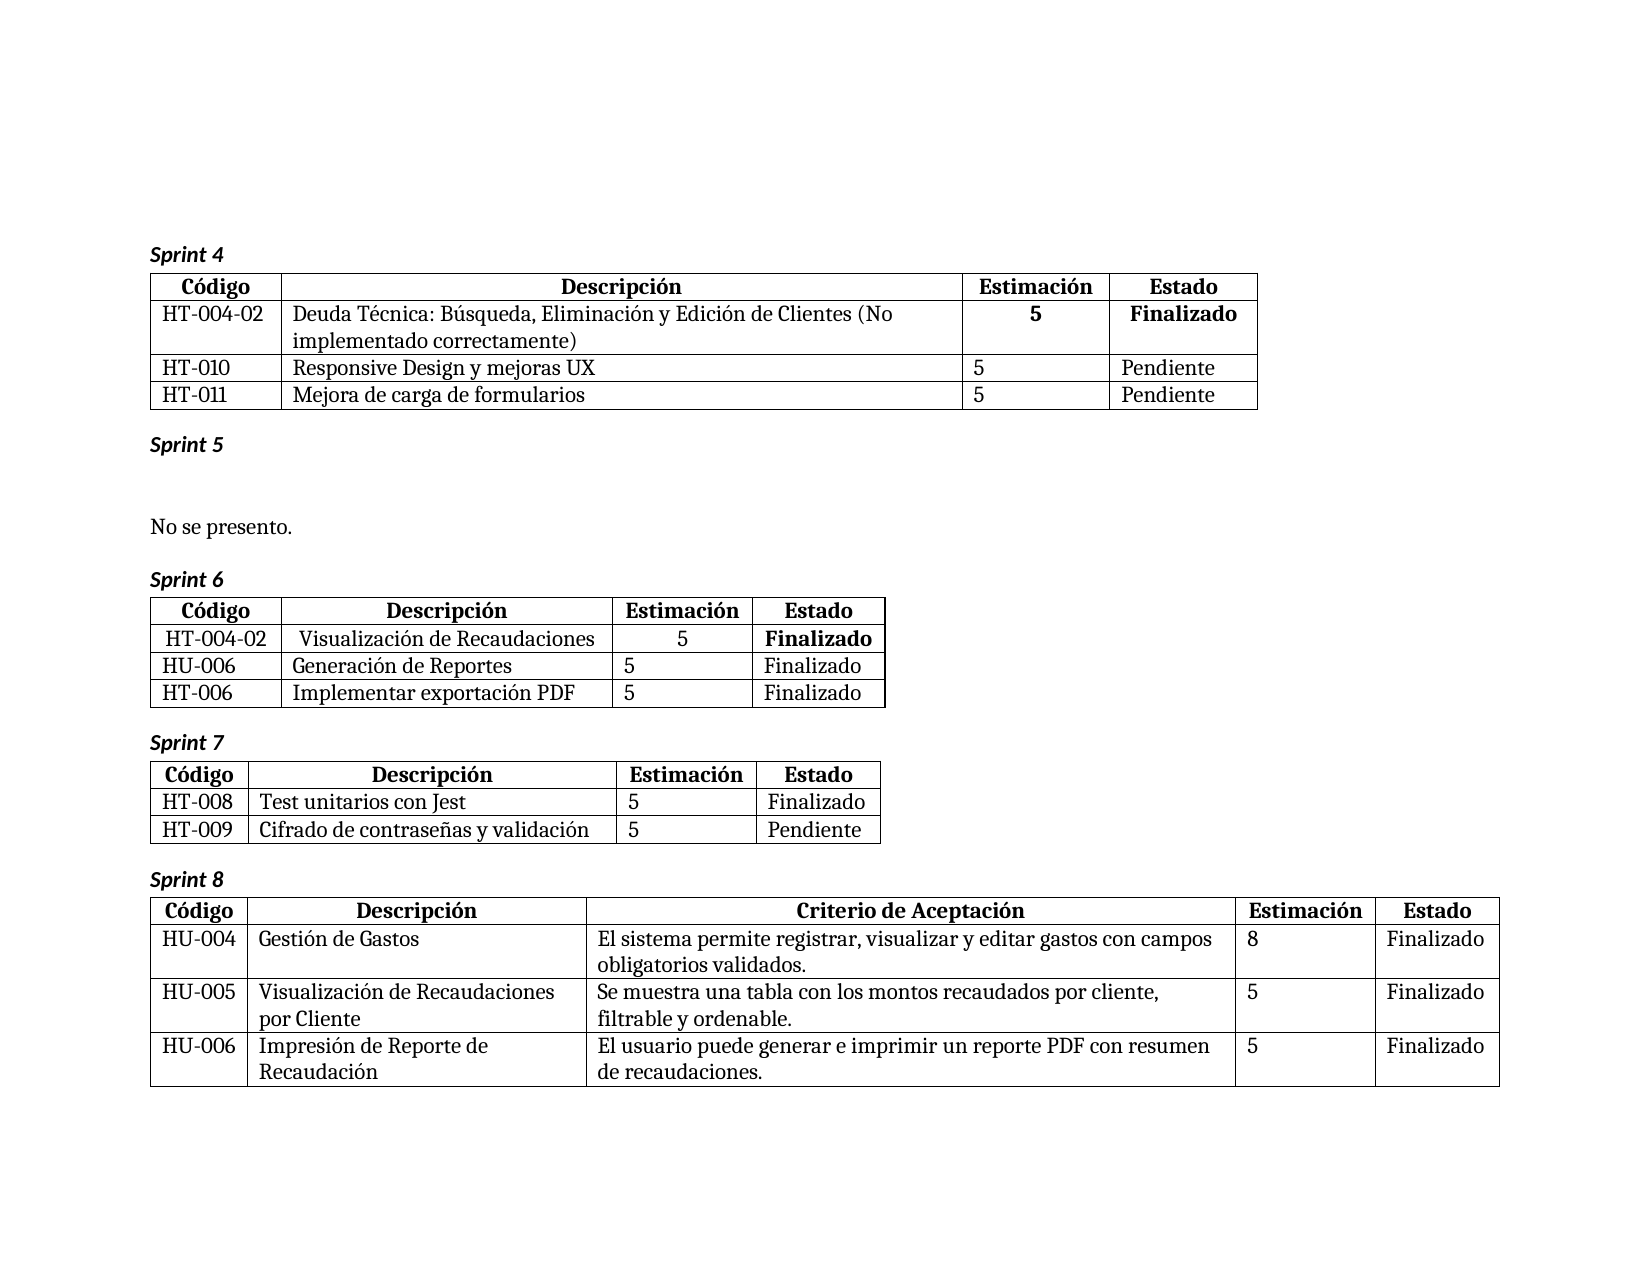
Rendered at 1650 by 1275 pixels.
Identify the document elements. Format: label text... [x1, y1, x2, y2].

table_cell 5 [1236, 1033, 1375, 1086]
table_cell Finalizado [1376, 925, 1499, 978]
table_cell 5 [613, 625, 752, 652]
table_cell 5 [617, 789, 756, 815]
table_cell 5 [963, 301, 1109, 354]
table_cell 5 [613, 680, 752, 707]
table_cell HU-006 [151, 653, 281, 679]
table_cell HT-009 [151, 816, 248, 843]
table_header Estimación [1236, 898, 1375, 924]
table_header Estimación [613, 598, 752, 624]
table_header Estado [1376, 898, 1499, 924]
table_cell Finalizado [757, 789, 880, 815]
table_cell Finalizado [753, 625, 884, 652]
table_header Código [151, 898, 247, 924]
table_cell Impresión de Reporte de Recaudación [248, 1033, 586, 1086]
subtitle Sprint 6 [150, 565, 1500, 593]
table_cell Implementar exportación PDF [282, 680, 612, 707]
table_header Código [151, 274, 281, 300]
table_cell HU-005 [151, 979, 247, 1032]
text No se presento. [150, 514, 1500, 540]
table_header Estado [757, 762, 880, 788]
table_header Descripción [249, 762, 616, 788]
table_cell HT-008 [151, 789, 248, 815]
table_cell Finalizado [1376, 979, 1499, 1032]
table_cell Generación de Reportes [282, 653, 612, 679]
subtitle Sprint 8 [150, 865, 1500, 893]
table_cell Responsive Design y mejoras UX [282, 355, 962, 381]
table_cell Cifrado de contraseñas y validación [249, 816, 616, 843]
table_cell Finalizado [1376, 1033, 1499, 1086]
table_header Criterio de Aceptación [587, 898, 1235, 924]
table_cell Pendiente [1110, 355, 1257, 381]
table_cell Finalizado [753, 680, 884, 707]
table_cell 5 [963, 382, 1109, 409]
table_header Descripción [282, 274, 962, 300]
table_cell El sistema permite registrar, visualizar y editar gastos con campos obligatorios validados. [587, 925, 1235, 978]
table_header Descripción [282, 598, 612, 624]
table_cell HT-006 [151, 680, 281, 707]
table_cell 5 [613, 653, 752, 679]
table_header Estimación [617, 762, 756, 788]
table_cell Test unitarios con Jest [249, 789, 616, 815]
table_cell HU-006 [151, 1033, 247, 1086]
table_cell 5 [963, 355, 1109, 381]
table_header Código [151, 762, 248, 788]
table_cell Se muestra una tabla con los montos recaudados por cliente, filtrable y ordenable. [587, 979, 1235, 1032]
table_cell HT-004-02 [151, 625, 281, 652]
table_cell HT-011 [151, 382, 281, 409]
table_cell 5 [1236, 979, 1375, 1032]
table_cell Visualización de Recaudaciones [282, 625, 612, 652]
table_header Código [151, 598, 281, 624]
table_cell 8 [1236, 925, 1375, 978]
table_cell HU-004 [151, 925, 247, 978]
table_cell Mejora de carga de formularios [282, 382, 962, 409]
table_header Estado [753, 598, 884, 624]
table_header Estimación [963, 274, 1109, 300]
table_cell Finalizado [753, 653, 884, 679]
table_cell Pendiente [757, 816, 880, 843]
table_cell 5 [617, 816, 756, 843]
subtitle Sprint 4 [150, 241, 1500, 268]
table_header Estado [1110, 274, 1257, 300]
table_cell El usuario puede generar e imprimir un reporte PDF con resumen de recaudaciones. [587, 1033, 1235, 1086]
table_cell HT-004-02 [151, 301, 281, 354]
table_cell Gestión de Gastos [248, 925, 586, 978]
subtitle Sprint 5 [150, 431, 1500, 458]
table_cell HT-010 [151, 355, 281, 381]
table_cell Deuda Técnica: Búsqueda, Eliminación y Edición de Clientes (No implementado correctamente) [282, 301, 962, 354]
subtitle Sprint 7 [150, 728, 1500, 756]
table_cell Visualización de Recaudaciones por Cliente [248, 979, 586, 1032]
table_header Descripción [248, 898, 586, 924]
table_cell Pendiente [1110, 382, 1257, 409]
table_cell Finalizado [1110, 301, 1257, 354]
